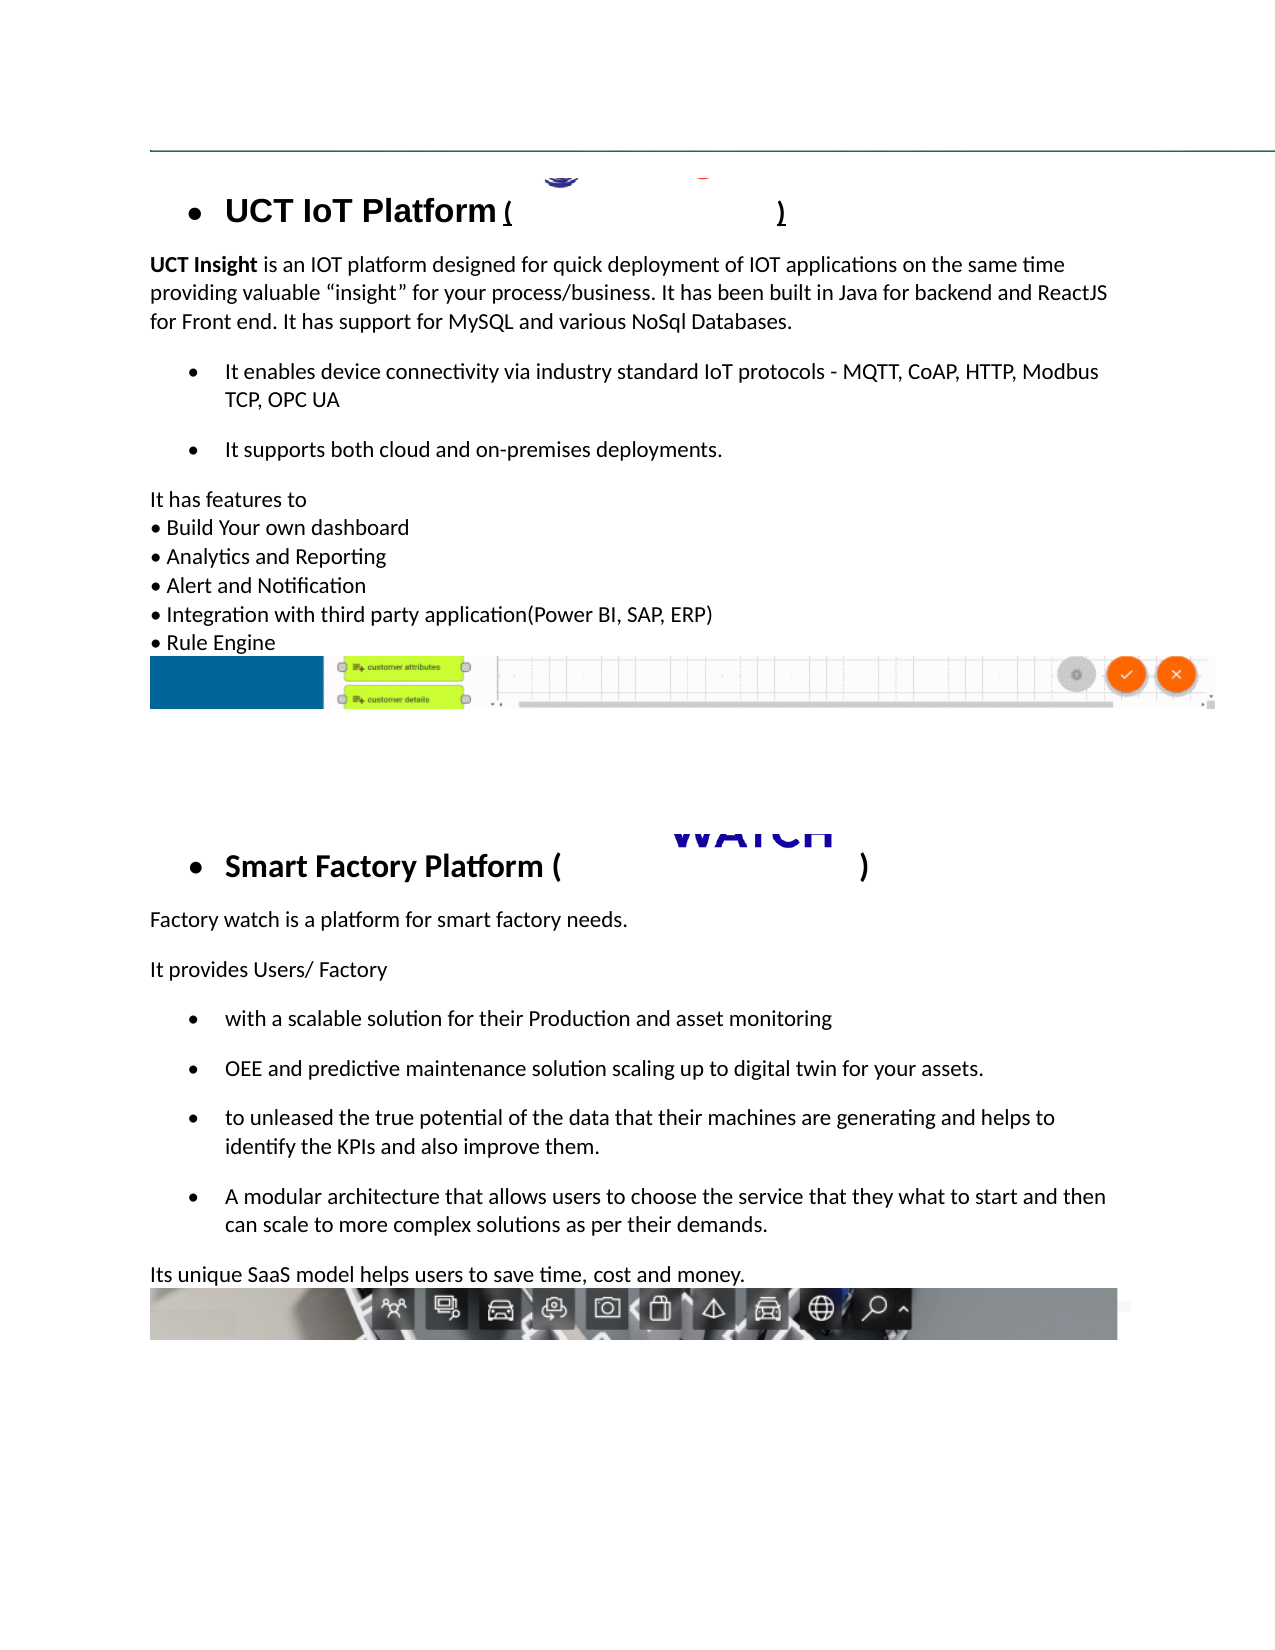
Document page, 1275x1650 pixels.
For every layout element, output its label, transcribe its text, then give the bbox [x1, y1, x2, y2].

list Smart Factory Platform () [187, 855, 1125, 884]
text UCT Insight is an IOT platform designed for quick deployment of IOT applications on the same time providing valuable “insight” for your process/business. It has been built in Java for backend and ReactJS for Front end. It has support for MySQL and various NoSql Databases. [150, 249, 1125, 335]
list It enables device connectivity via industry standard IoT protocols - MQTT, CoAP, HTTP, Modbus TCP, OPC UA [187, 356, 1125, 414]
list UCT IoT Platform () [187, 199, 1125, 228]
list It supports both cloud and on-premises deployments. [187, 434, 1125, 463]
text It has features to • Build Your own dashboard • Analytics and Reporting • Alert and Notification • Integration with third party application(Power BI, SAP, ERP) • Rule Engine [150, 484, 1125, 656]
list to unleased the true potential of the data that their machines are generating and helps to identify the KPIs and also improve them. [187, 1103, 1125, 1160]
text Its unique SaaS model helps users to save time, cost and money. [150, 1259, 1125, 1288]
text It provides Users/ Factory [150, 954, 1125, 983]
list with a scalable solution for their Production and asset monitoring [187, 1004, 1125, 1032]
list OEE and predictive maintenance solution scaling up to digital twin for your assets. [187, 1053, 1125, 1082]
list A modular architecture that allows users to choose the service that they what to start and then can scale to more complex solutions as per their demands. [187, 1181, 1125, 1239]
text Factory watch is a platform for smart factory needs. [150, 904, 1125, 933]
